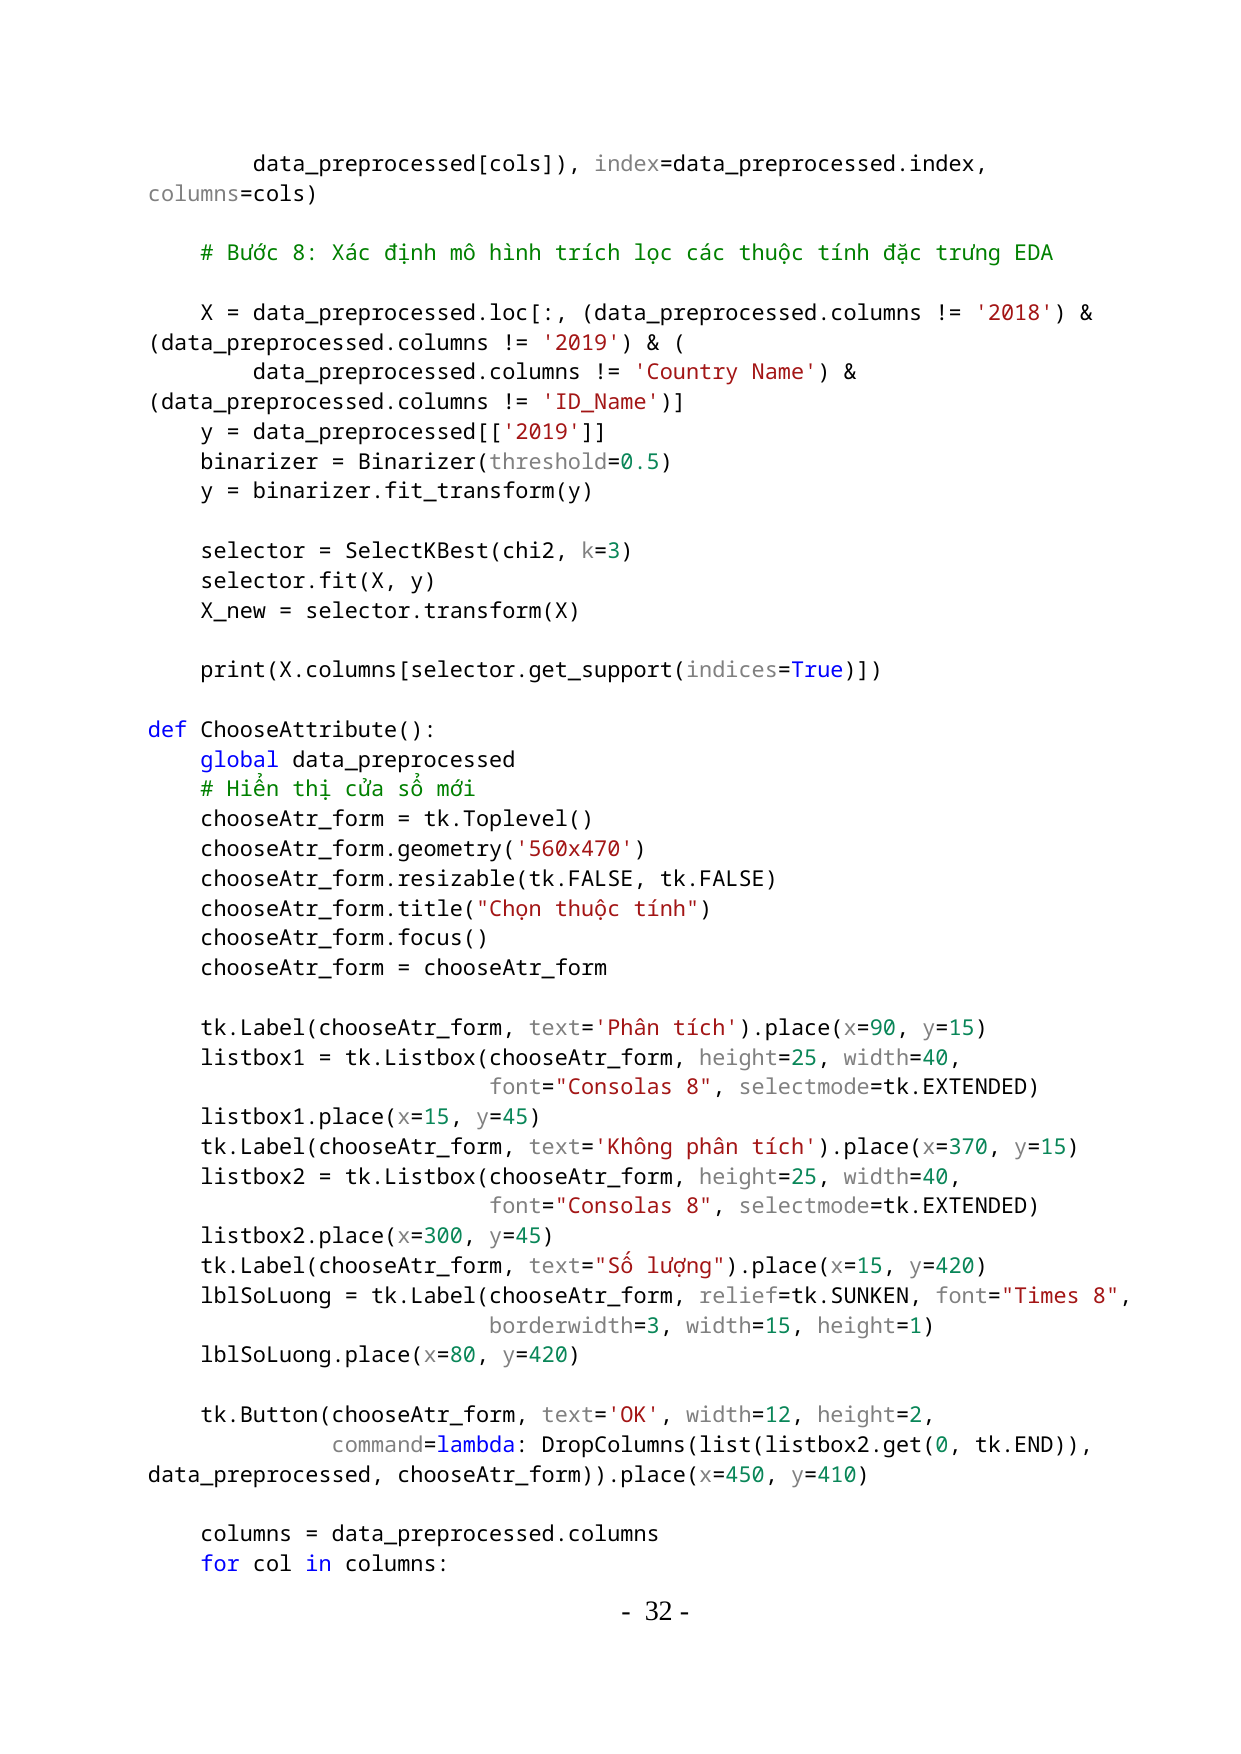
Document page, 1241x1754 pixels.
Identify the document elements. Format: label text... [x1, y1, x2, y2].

text listbox1 = tk.Listbox(chooseAtr_form, height=25, width=40, [148, 1041, 1162, 1071]
text tk.Label(chooseAtr_form, text='Phân tích').place(x=90, y=15) [148, 1012, 1162, 1041]
text chooseAtr_form.focus() [148, 922, 1162, 952]
text X_new = selector.transform(X) [148, 594, 1162, 624]
text # Hiển thị cửa sổ mới [148, 773, 1162, 803]
text tk.Button(chooseAtr_form, text='OK', width=12, height=2, [148, 1399, 1162, 1429]
text lblSoLuong.place(x=80, y=420) [148, 1339, 1162, 1369]
text chooseAtr_form.resizable(tk.FALSE, tk.FALSE) [148, 863, 1162, 892]
text listbox2.place(x=300, y=45) [148, 1220, 1162, 1250]
text tk.Label(chooseAtr_form, text="Số lượng").place(x=15, y=420) [148, 1250, 1162, 1280]
text listbox1.place(x=15, y=45) [148, 1101, 1162, 1131]
text binarizer = Binarizer(threshold=0.5) [148, 446, 1162, 475]
text chooseAtr_form.geometry('560x470') [148, 833, 1162, 863]
text # Bước 8: Xác định mô hình trích lọc các thuộc tính đặc trưng EDA [148, 237, 1162, 267]
text lblSoLuong = tk.Label(chooseAtr_form, relief=tk.SUNKEN, font="Times 8", [148, 1280, 1162, 1309]
text columns = data_preprocessed.columns [148, 1518, 1162, 1548]
text command=lambda: DropColumns(list(listbox2.get(0, tk.END)), data_preprocessed, chooseAtr_form)).place(x=450, y=410) [148, 1429, 1162, 1488]
text for col in columns: [148, 1548, 1162, 1578]
text tk.Label(chooseAtr_form, text='Không phân tích').place(x=370, y=15) [148, 1131, 1162, 1161]
text X = data_preprocessed.loc[:, (data_preprocessed.columns != '2018') & (data_preprocessed.columns != '2019') & ( [148, 297, 1162, 356]
text def ChooseAttribute(): [148, 714, 1162, 743]
text chooseAtr_form = tk.Toplevel() [148, 803, 1162, 833]
text data_preprocessed.columns != 'Country Name') & (data_preprocessed.columns != 'ID_Name')] [148, 356, 1162, 416]
text print(X.columns[selector.get_support(indices=True)]) [148, 654, 1162, 684]
text selector = SelectKBest(chi2, k=3) [148, 535, 1162, 565]
text font="Consolas 8", selectmode=tk.EXTENDED) [148, 1071, 1162, 1101]
text font="Consolas 8", selectmode=tk.EXTENDED) [148, 1190, 1162, 1220]
text chooseAtr_form = chooseAtr_form [148, 952, 1162, 982]
text chooseAtr_form.title("Chọn thuộc tính") [148, 892, 1162, 922]
text selector.fit(X, y) [148, 565, 1162, 594]
text y = binarizer.fit_transform(y) [148, 475, 1162, 505]
text listbox2 = tk.Listbox(chooseAtr_form, height=25, width=40, [148, 1161, 1162, 1190]
text global data_preprocessed [148, 743, 1162, 773]
text data_preprocessed[cols]), index=data_preprocessed.index, columns=cols) [148, 148, 1162, 207]
text borderwidth=3, width=15, height=1) [148, 1309, 1162, 1339]
text y = data_preprocessed[['2019']] [148, 416, 1162, 446]
